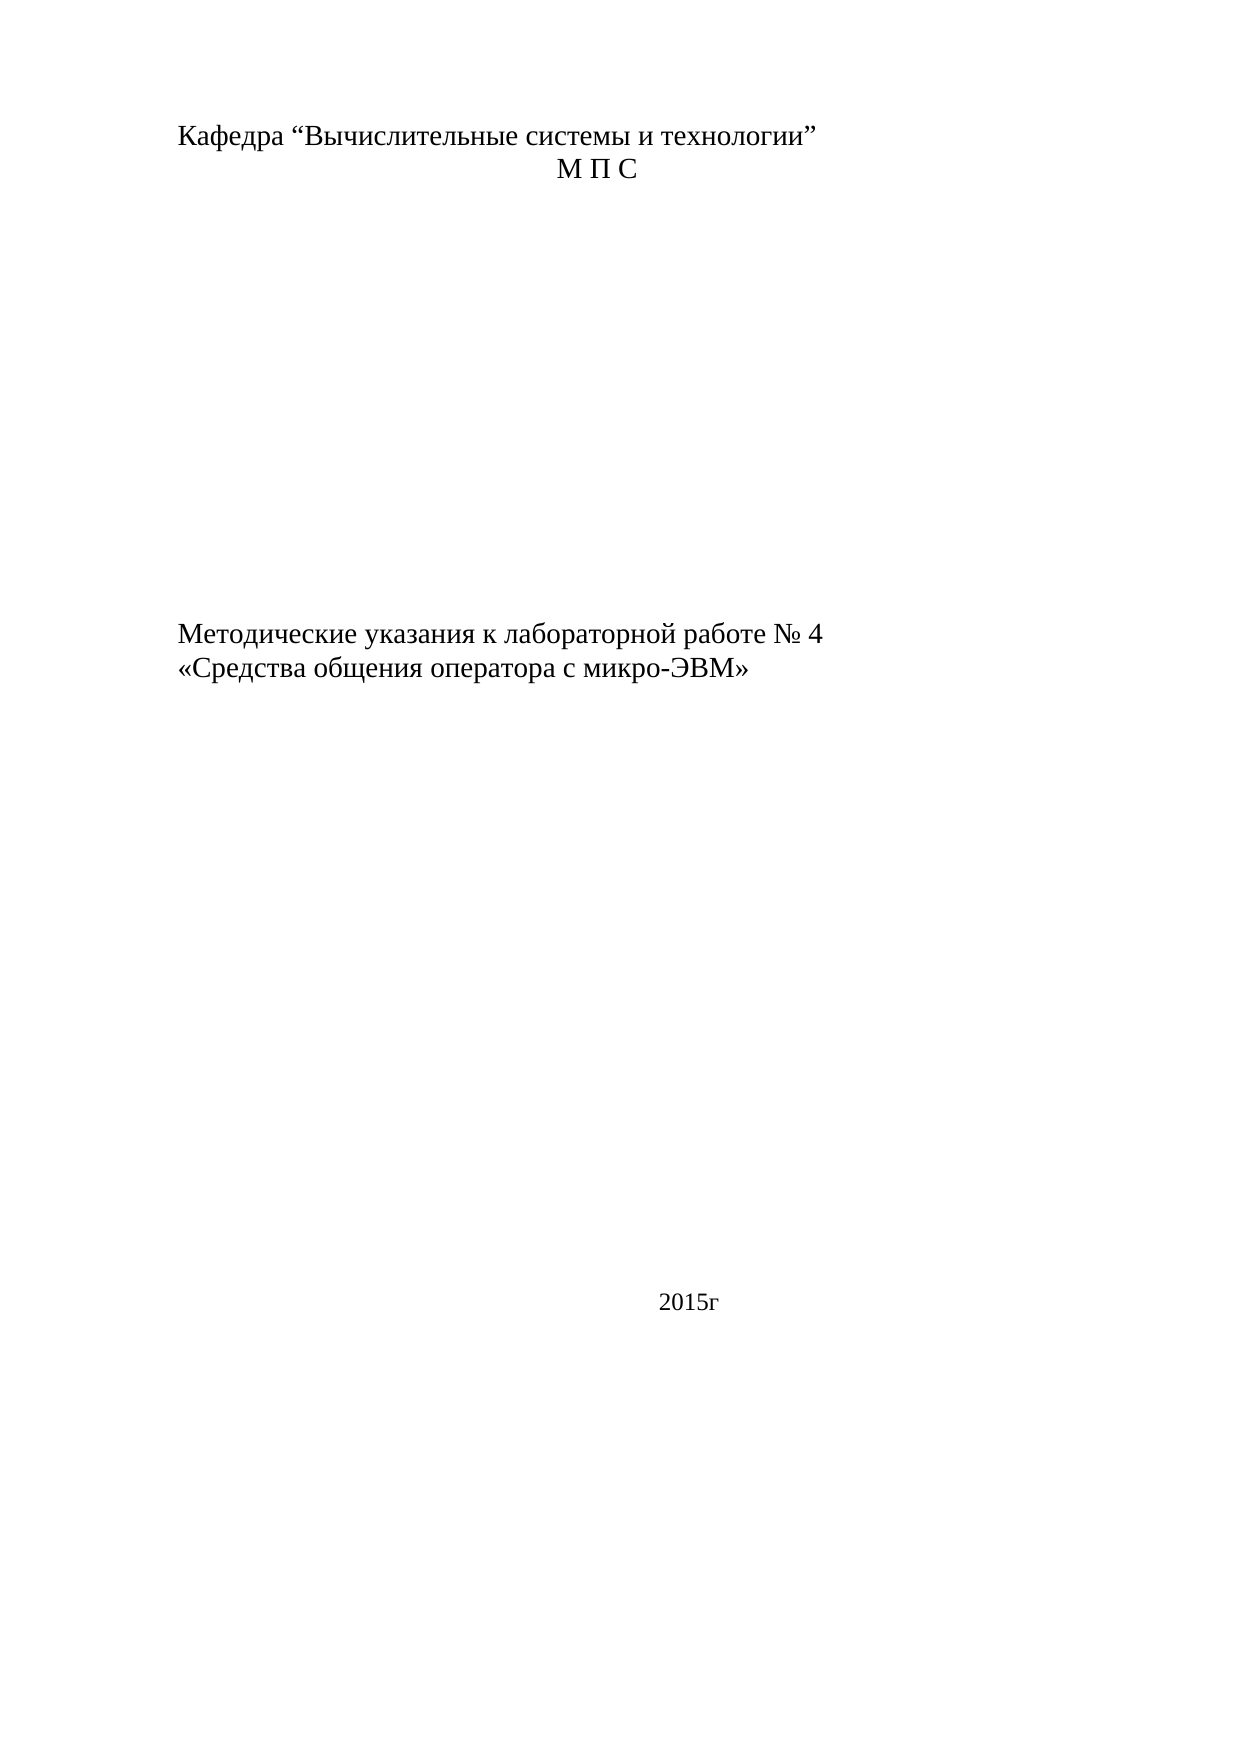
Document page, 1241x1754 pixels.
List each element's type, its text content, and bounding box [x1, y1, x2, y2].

text Кафедра “Вычислительные системы и технологии” [177, 118, 1152, 152]
text Методические указания к лабораторной работе № 4 [177, 616, 1152, 650]
text 2015г [177, 1287, 1152, 1316]
text «Средства общения оператора с микро-ЭВМ» [177, 650, 1152, 683]
text М П С [177, 152, 1152, 185]
